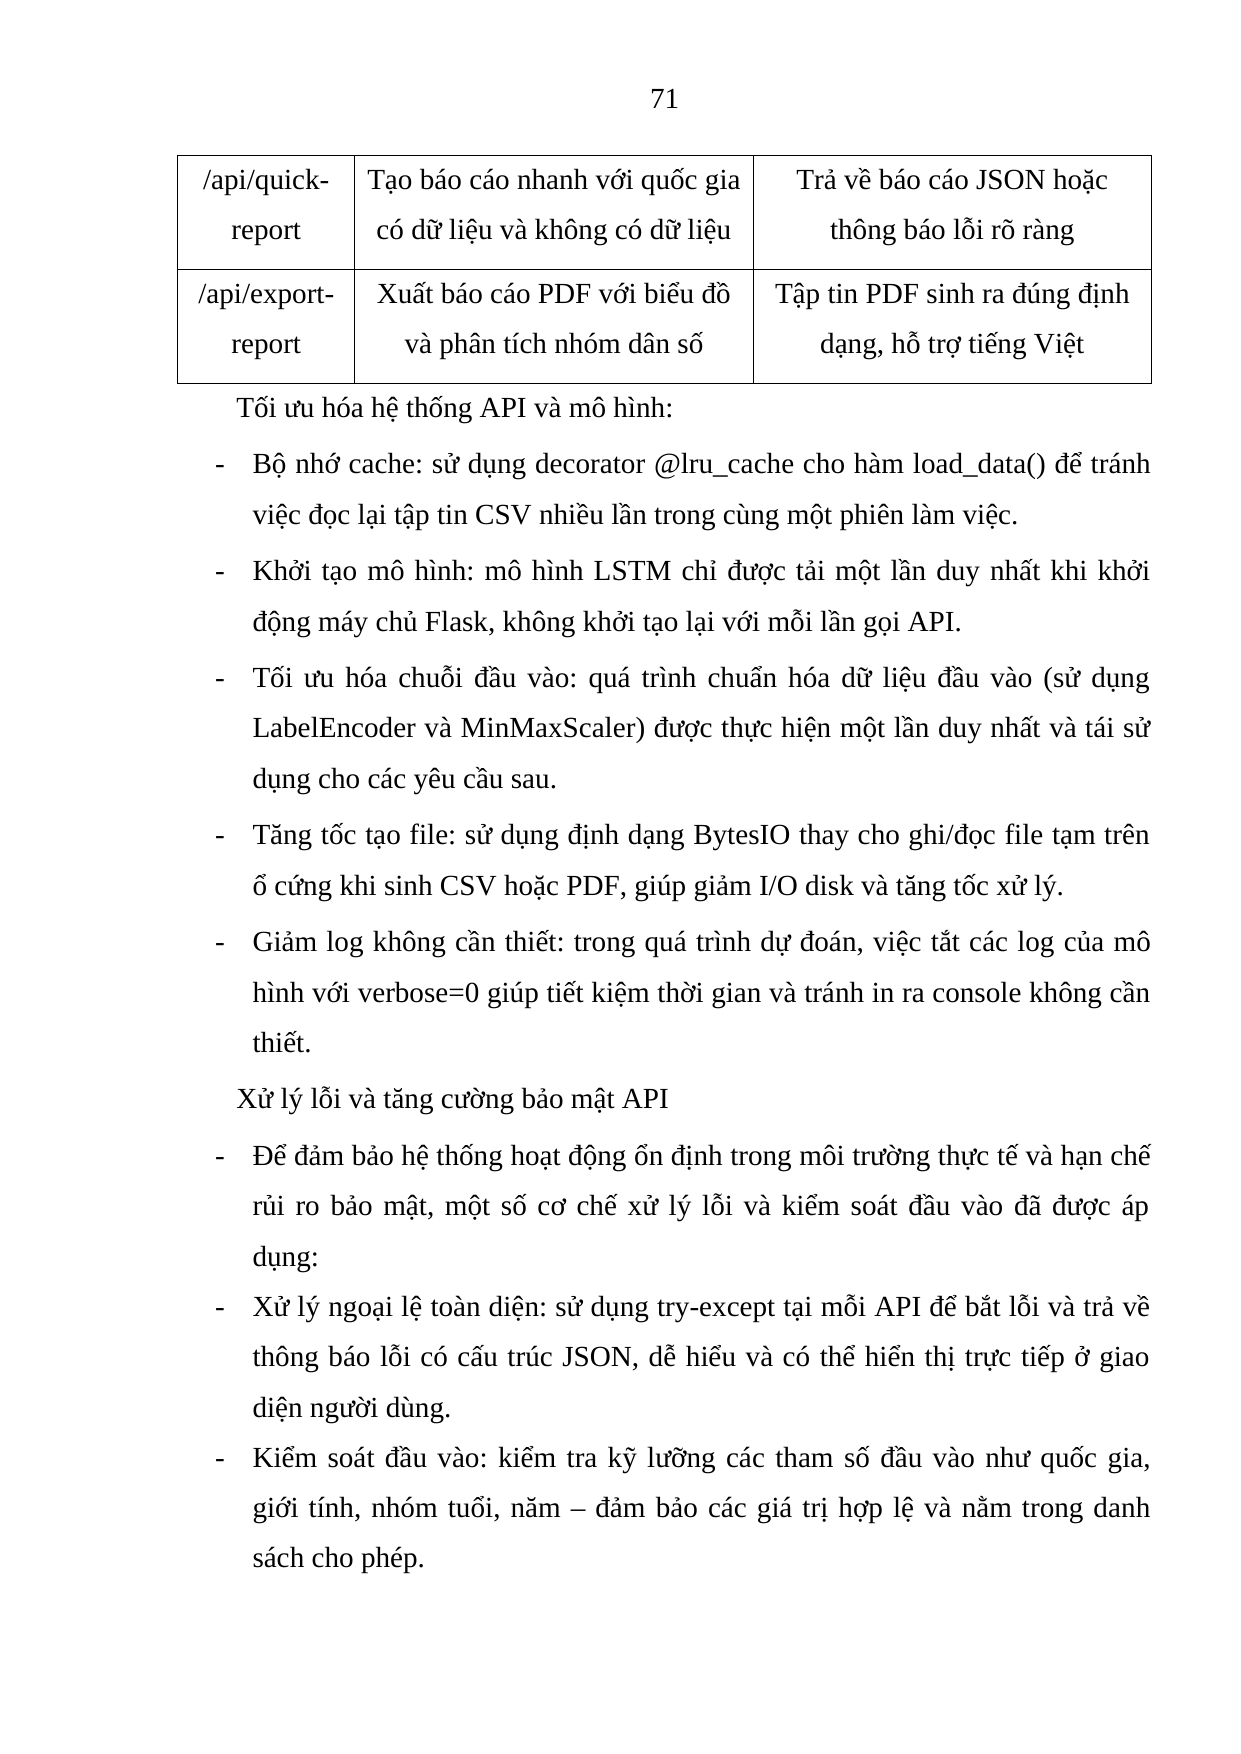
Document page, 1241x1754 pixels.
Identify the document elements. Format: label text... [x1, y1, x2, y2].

table_cell Trả về báo cáo JSON hoặc thông báo lỗi rõ ràng [754, 156, 1151, 269]
list Kiểm soát đầu vào: kiểm tra kỹ lưỡng các tham số đầu vào như quốc gia, giới tính, nhóm tuổi, năm – đảm bảo các giá trị hợp lệ và nằm trong danh sách cho phép. [215, 1440, 1152, 1574]
list Tăng tốc tạo file: sử dụng định dạng BytesIO thay cho ghi/đọc file tạm trên ổ cứng khi sinh CSV hoặc PDF, giúp giảm I/O disk và tăng tốc xử lý. [215, 817, 1152, 901]
table_cell Tạo báo cáo nhanh với quốc gia có dữ liệu và không có dữ liệu [355, 156, 753, 269]
table_cell /api/export-report [178, 270, 354, 383]
list Để đảm bảo hệ thống hoạt động ổn định trong môi trường thực tế và hạn chế rủi ro bảo mật, một số cơ chế xử lý lỗi và kiểm soát đầu vào đã được áp dụng: [215, 1138, 1152, 1272]
text Xử lý lỗi và tăng cường bảo mật API [177, 1082, 1152, 1115]
table_cell /api/quick-report [178, 156, 354, 269]
list Xử lý ngoại lệ toàn diện: sử dụng try-except tại mỗi API để bắt lỗi và trả về thông báo lỗi có cấu trúc JSON, dễ hiểu và có thể hiển thị trực tiếp ở giao diện người dùng. [215, 1289, 1152, 1423]
text Tối ưu hóa hệ thống API và mô hình: [177, 390, 1152, 423]
table_cell Xuất báo cáo PDF với biểu đồ và phân tích nhóm dân số [355, 270, 753, 383]
list Khởi tạo mô hình: mô hình LSTM chỉ được tải một lần duy nhất khi khởi động máy chủ Flask, không khởi tạo lại với mỗi lần gọi API. [215, 553, 1152, 637]
list Bộ nhớ cache: sử dụng decorator @lru_cache cho hàm load_data() để tránh việc đọc lại tập tin CSV nhiều lần trong cùng một phiên làm việc. [215, 447, 1152, 530]
list Tối ưu hóa chuỗi đầu vào: quá trình chuẩn hóa dữ liệu đầu vào (sử dụng LabelEncoder và MinMaxScaler) được thực hiện một lần duy nhất và tái sử dụng cho các yêu cầu sau. [215, 660, 1152, 794]
table_cell Tập tin PDF sinh ra đúng định dạng, hỗ trợ tiếng Việt [754, 270, 1151, 383]
list Giảm log không cần thiết: trong quá trình dự đoán, việc tắt các log của mô hình với verbose=0 giúp tiết kiệm thời gian và tránh in ra console không cần thiết. [215, 924, 1152, 1058]
